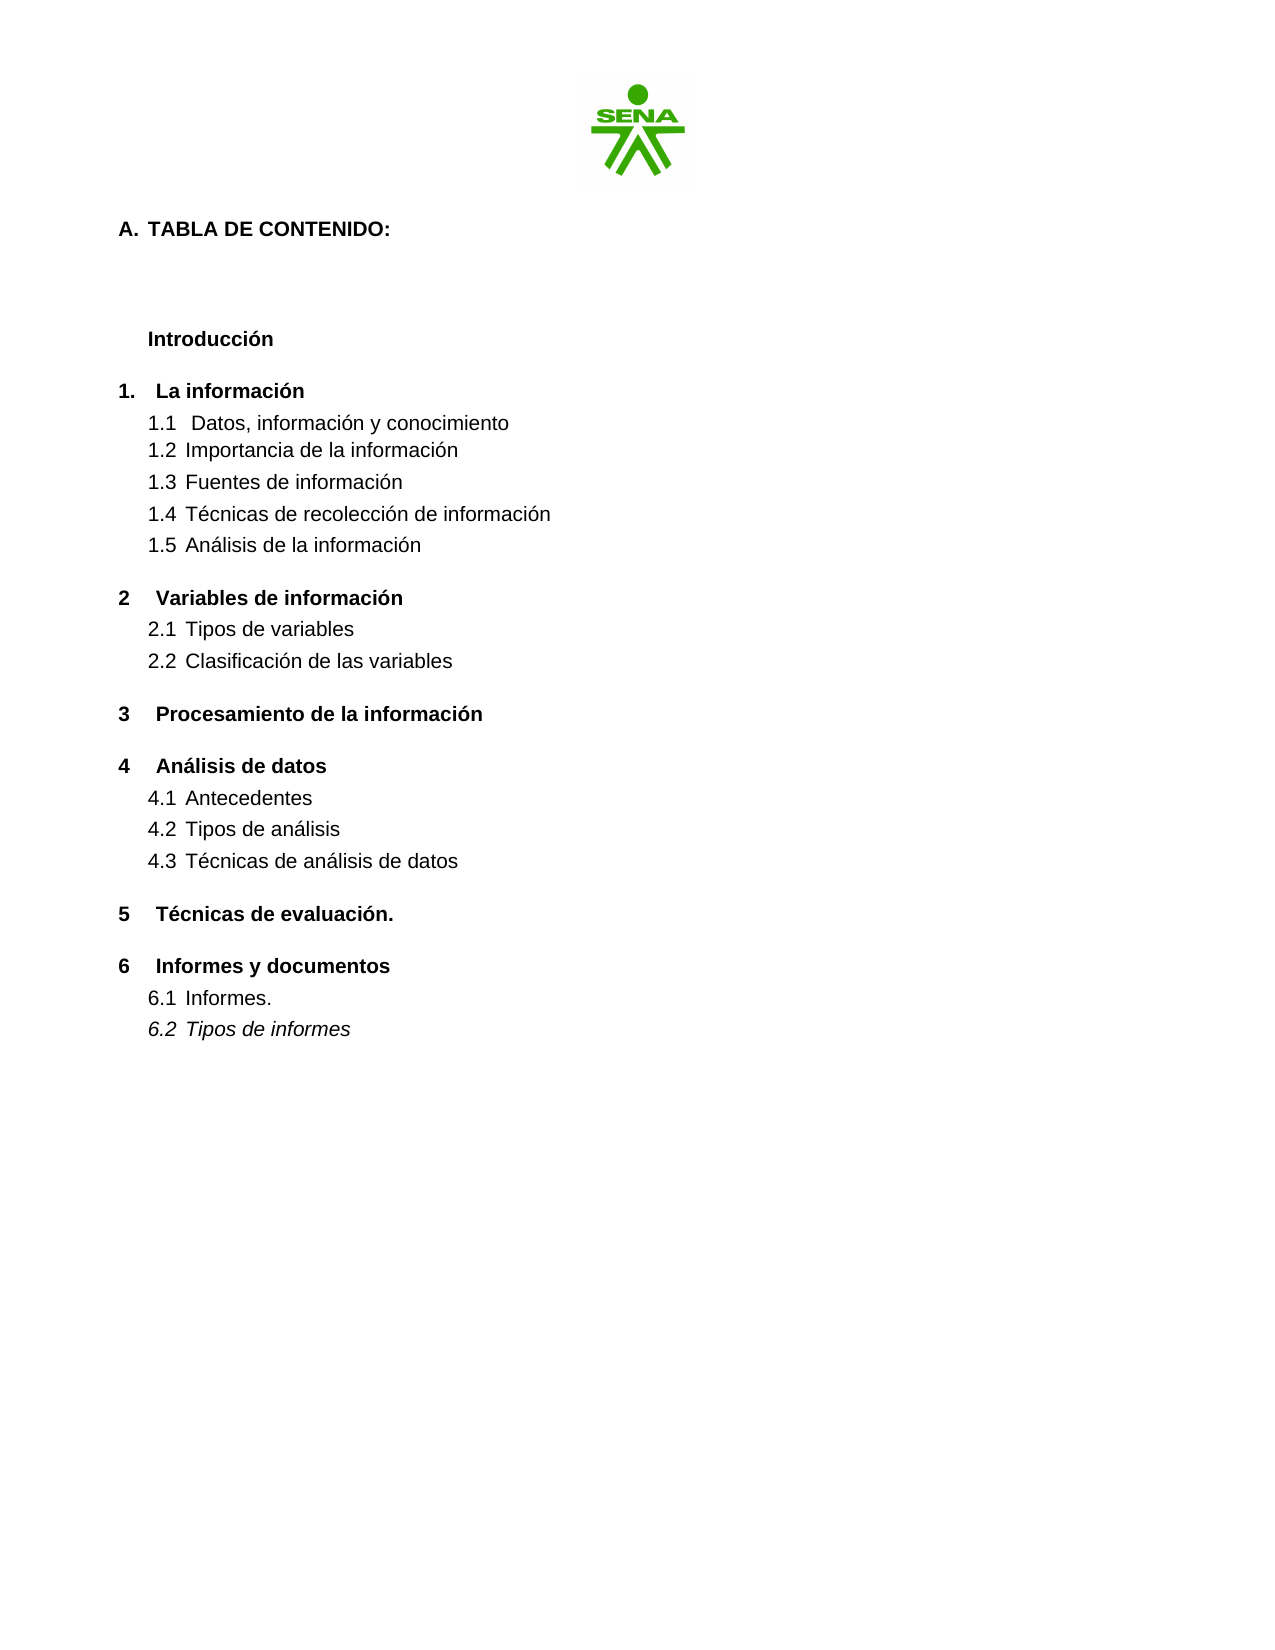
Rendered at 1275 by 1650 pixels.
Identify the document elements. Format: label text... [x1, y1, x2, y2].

list La información [118, 379, 1157, 403]
list TABLA DE CONTENIDO: [118, 216, 1157, 240]
list Tipos de informes [148, 1017, 1157, 1041]
list Tipos de variables [148, 617, 1157, 641]
list Técnicas de evaluación. [118, 901, 1157, 925]
list Fuentes de información [148, 470, 1157, 494]
list Clasificación de las variables [148, 649, 1157, 673]
text Introducción [148, 326, 1157, 350]
list Análisis de datos [118, 754, 1157, 778]
list Tipos de análisis [148, 817, 1157, 841]
list Procesamiento de la información [118, 701, 1157, 725]
list Importancia de la información [148, 438, 1157, 462]
picture [580, 75, 695, 190]
list Variables de información [118, 586, 1157, 609]
list Técnicas de recolección de información [148, 501, 1157, 525]
list Técnicas de análisis de datos [148, 849, 1157, 873]
list Análisis de la información [148, 533, 1157, 557]
list Informes. [148, 986, 1157, 1009]
list Datos, información y conocimiento [148, 411, 1157, 434]
list Informes y documentos [118, 954, 1157, 978]
list Antecedentes [148, 786, 1157, 809]
